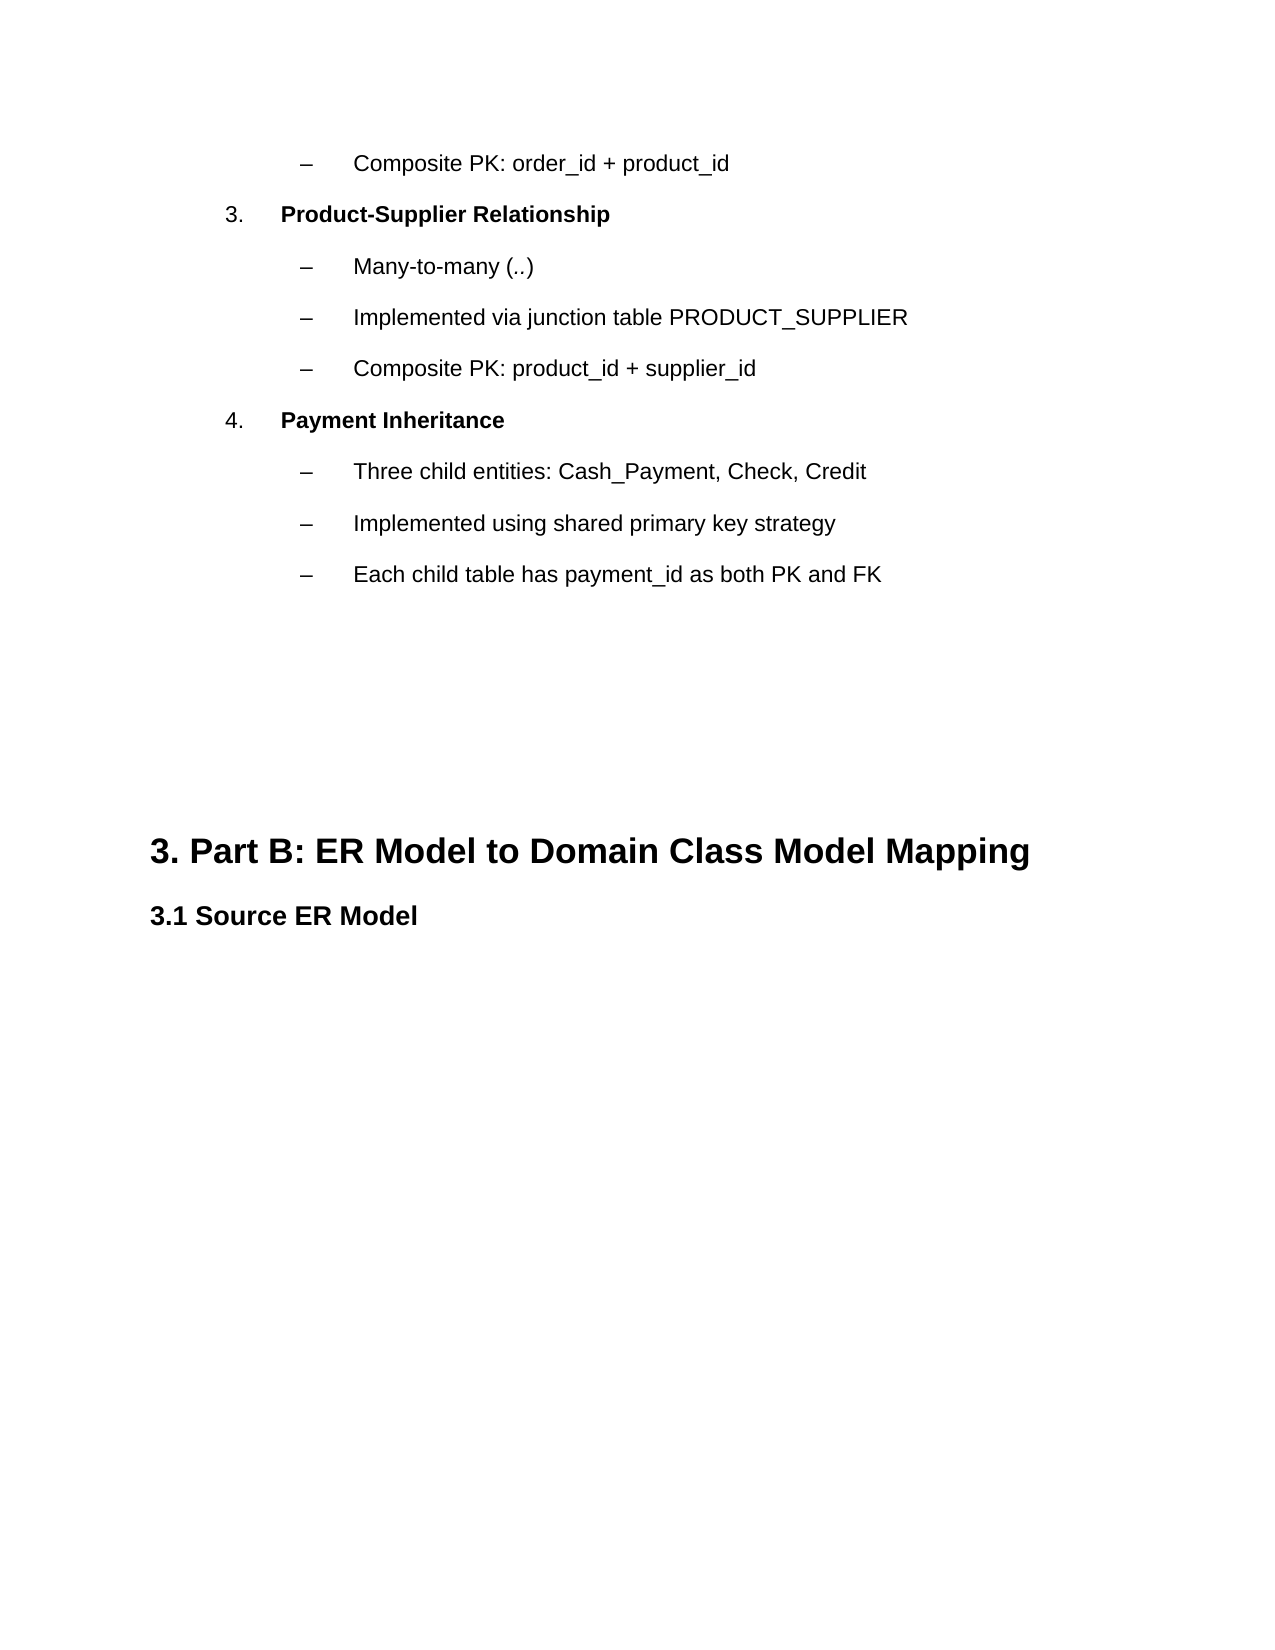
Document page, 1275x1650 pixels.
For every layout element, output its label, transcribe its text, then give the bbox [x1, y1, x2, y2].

text – Composite PK: order_id + product_id [300, 150, 1125, 176]
text – Each child table has payment_id as both PK and FK [300, 561, 1125, 587]
text – Implemented using shared primary key strategy [300, 509, 1125, 536]
text 3. Product-Supplier Relationship [225, 201, 1125, 228]
text – Three child entities: Cash_Payment, Check, Credit [300, 458, 1125, 484]
subtitle 3.1 Source ER Model [150, 900, 1125, 931]
text – Implemented via junction table PRODUCT_SUPPLIER [300, 304, 1125, 330]
text 4. Payment Inheritance [225, 407, 1125, 433]
text – Many-to-many (..) [300, 253, 1125, 279]
subtitle 3. Part B: ER Model to Domain Class Model Mapping [150, 830, 1125, 871]
text – Composite PK: product_id + supplier_id [300, 355, 1125, 382]
